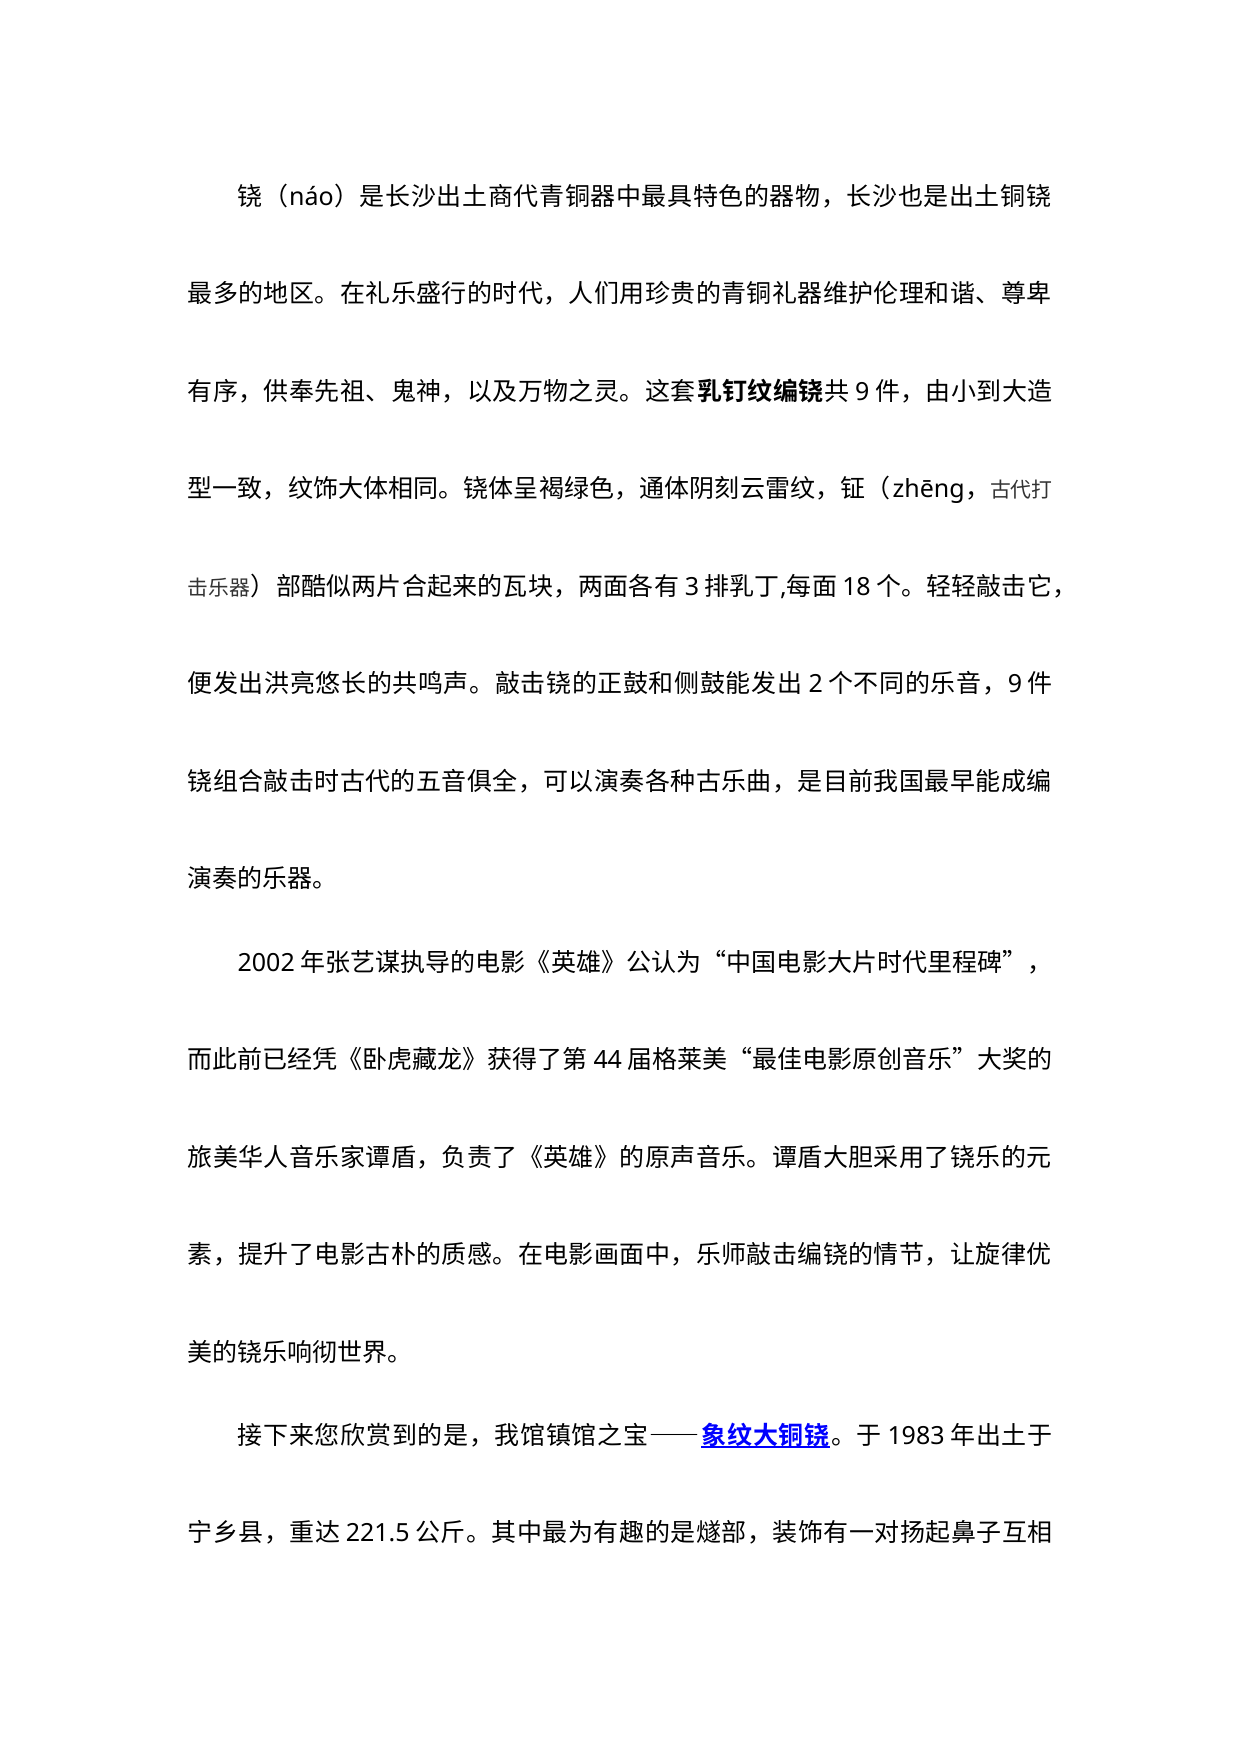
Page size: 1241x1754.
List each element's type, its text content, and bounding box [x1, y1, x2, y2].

text 2002年张艺谋执导的电影《英雄》公认为“中国电影大片时代里程碑”，而此前已经凭《卧虎藏龙》获得了第44届格莱美“最佳电影原创音乐”大奖的旅美华人音乐家谭盾，负责了《英雄》的原声音乐。谭盾大胆采用了铙乐的元素，提升了电影古朴的质感。在电影画面中，乐师敲击编铙的情节，让旋律优美的铙乐响彻世界。 [187, 928, 1053, 1383]
text 铙（náo）是长沙出土商代青铜器中最具特色的器物，长沙也是出土铜铙最多的地区。在礼乐盛行的时代，人们用珍贵的青铜礼器维护伦理和谐、尊卑有序，供奉先祖、鬼神，以及万物之灵。这套乳钉纹编铙共9件，由小到大造型一致，纹饰大体相同。铙体呈褐绿色，通体阴刻云雷纹，钲（zhēng，古代打击乐器）部酷似两片合起来的瓦块，两面各有3排乳丁,每面18个。轻轻敲击它，便发出洪亮悠长的共鸣声。敲击铙的正鼓和侧鼓能发出2个不同的乐音，9件铙组合敲击时古代的五音俱全，可以演奏各种古乐曲，是目前我国最早能成编演奏的乐器。 [187, 162, 1053, 909]
